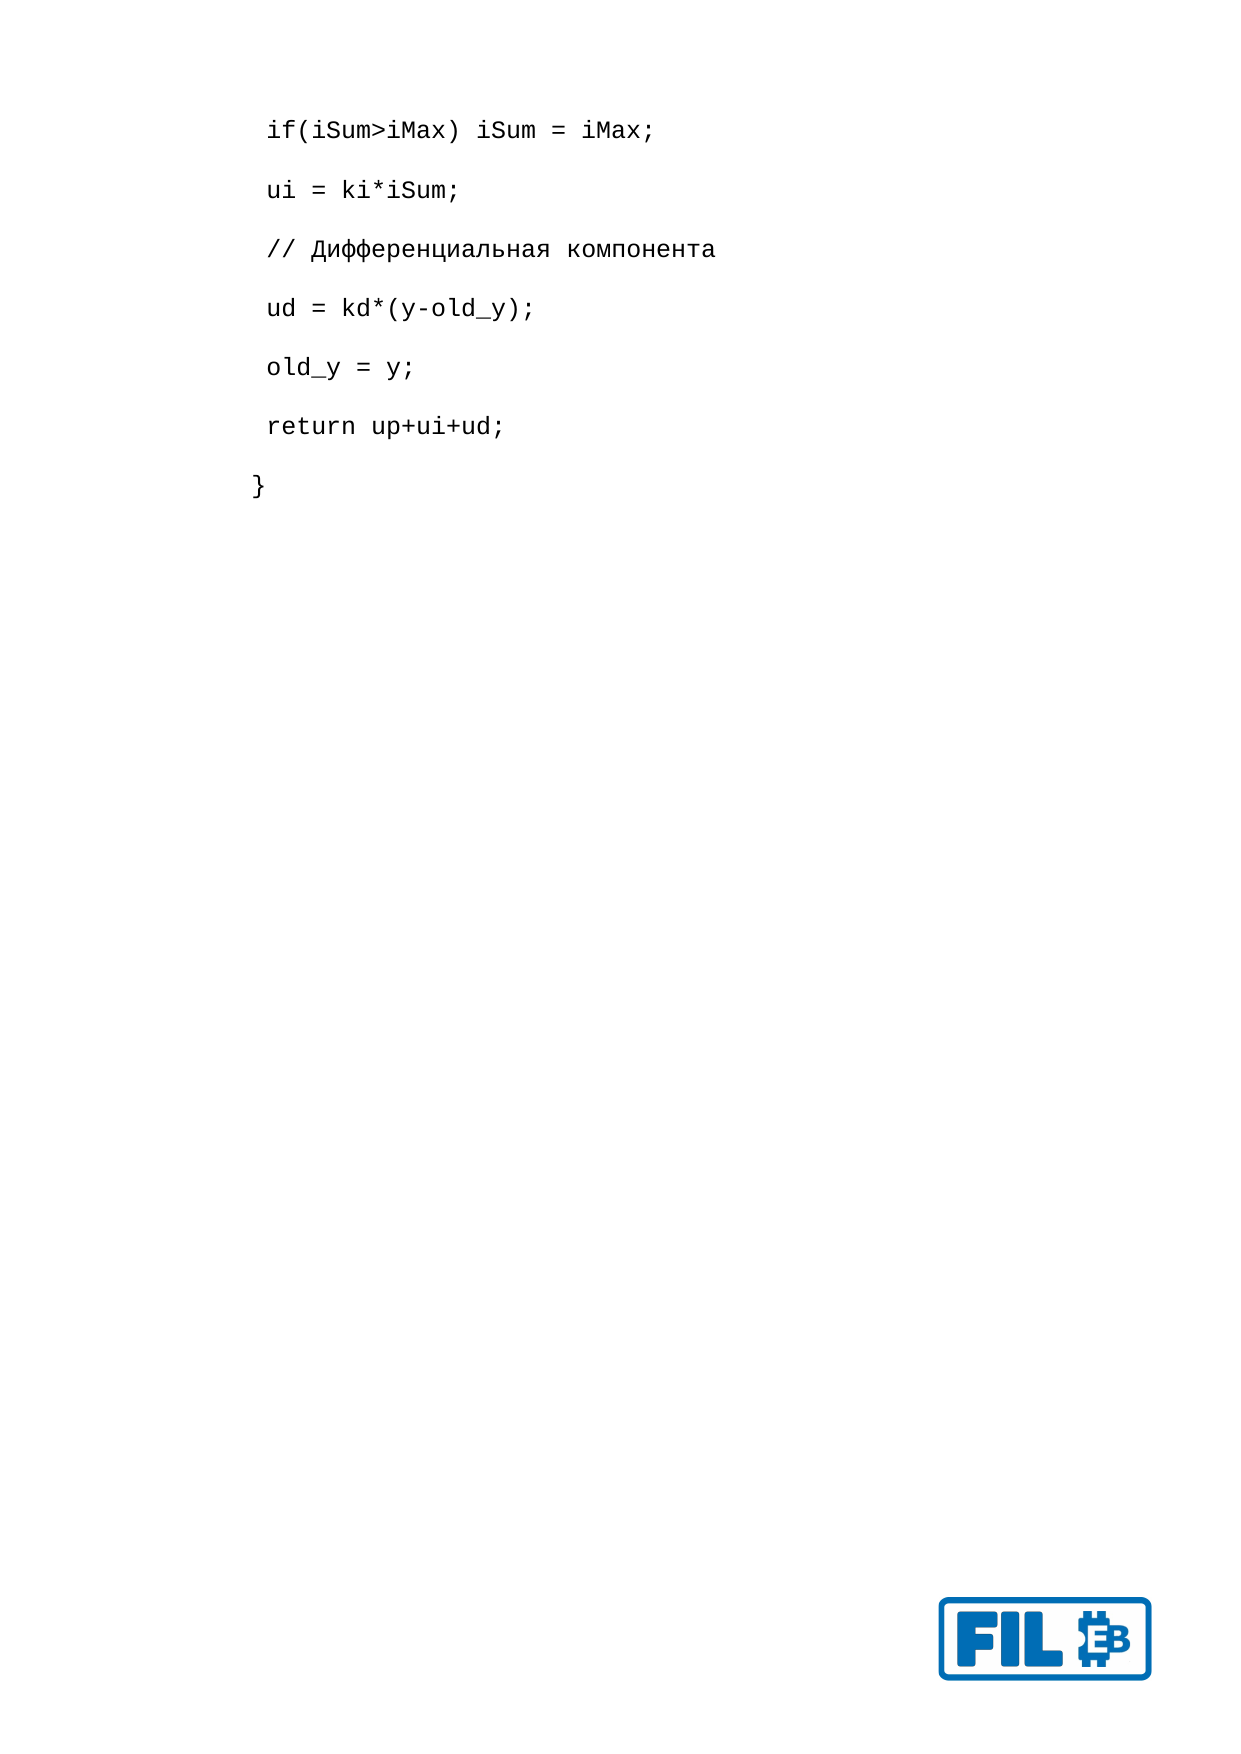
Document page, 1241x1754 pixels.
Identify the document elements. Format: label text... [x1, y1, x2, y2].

text if(iSum>iMax) iSum = iMax; [177, 118, 1152, 146]
text return up+ui+ud; [177, 414, 1152, 442]
text } [177, 473, 1152, 501]
text ud = kd*(y-old_y); [177, 296, 1152, 324]
text ui = ki*iSum; [177, 177, 1152, 206]
text // Дифференциальная компонента [177, 236, 1152, 265]
picture [938, 1597, 1152, 1681]
text old_y = y; [177, 355, 1152, 383]
